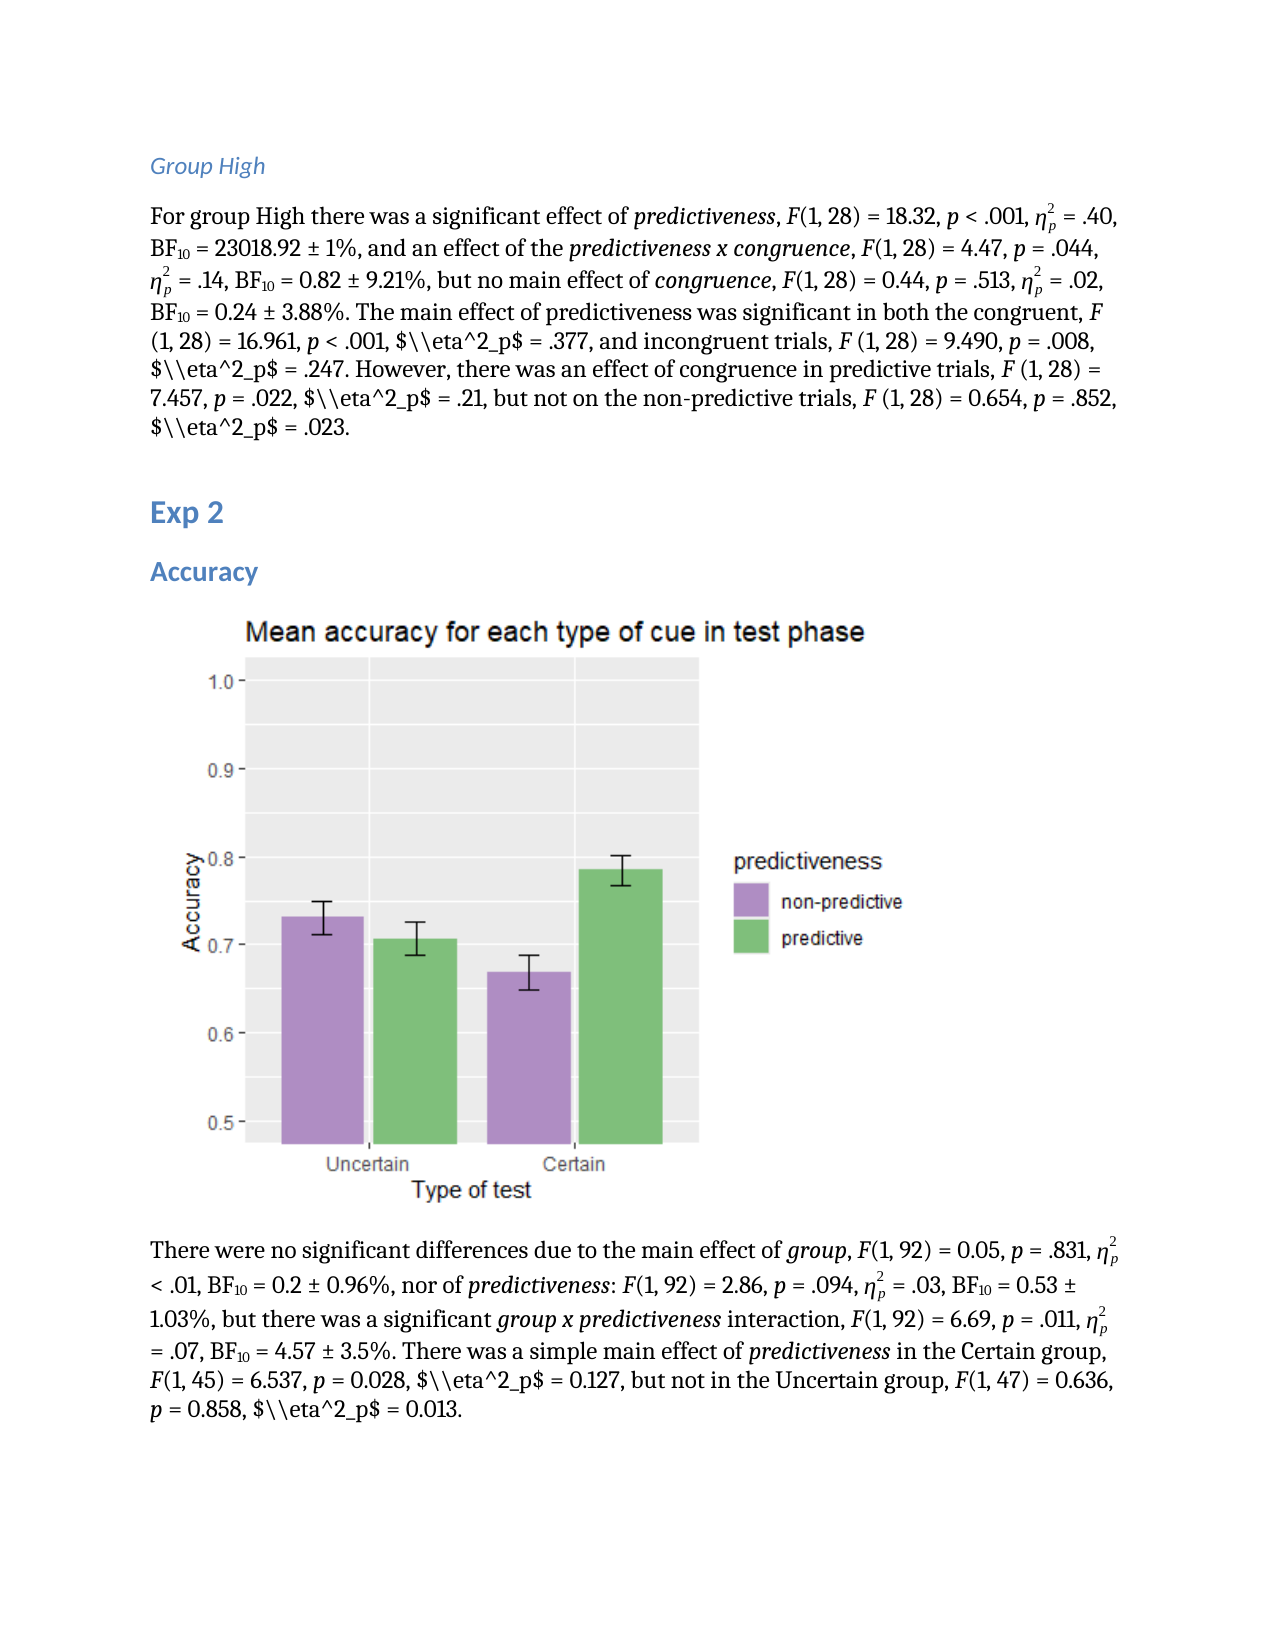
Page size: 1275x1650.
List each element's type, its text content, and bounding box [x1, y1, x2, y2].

subtitle Exp 2 [150, 492, 1125, 532]
subtitle Group High [150, 150, 1125, 181]
subtitle Accuracy [150, 553, 1125, 589]
text For group High there was a significant effect of predictiveness, F(1, 28) = 18.32, p < .001, = .40, BF10 = 23018.92 ± 1%, and an effect of the predictiveness x congruence, F(1, 28) = 4.47, p = .044, = .14, BF10 = 0.82 ± 9.21%, but no main effect of congruence, F(1, 28) = 0.44, p = .513, = .02, BF10 = 0.24 ± 3.88%. The main effect of predictiveness was significant in both the congruent, F (1, 28) = 16.961, p < .001, $\\eta^2_p$ = .377, and incongruent trials, F (1, 28) = 9.490, p = .008, $\\eta^2_p$ = .247. However, there was an effect of congruence in predictive trials, F (1, 28) = 7.457, p = .022, $\\eta^2_p$ = .21, but not on the non-predictive trials, F (1, 28) = 0.654, p = .852, $\\eta^2_p$ = .023. [150, 199, 1125, 442]
text There were no significant differences due to the main effect of group, F(1, 92) = 0.05, p = .831, < .01, BF10 = 0.2 ± 0.96%, nor of predictiveness: F(1, 92) = 2.86, p = .094, = .03, BF10 = 0.53 ± 1.03%, but there was a significant group x predictiveness interaction, F(1, 92) = 6.69, p = .011, = .07, BF10 = 4.57 ± 3.5%. There was a simple main effect of predictiveness in the Certain group, F(1, 45) = 6.537, p = 0.028, $\\eta^2_p$ = 0.127, but not in the Uncertain group, F(1, 47) = 0.636, p = 0.858, $\\eta^2_p$ = 0.013. [150, 1233, 1125, 1423]
picture [168, 607, 927, 1214]
